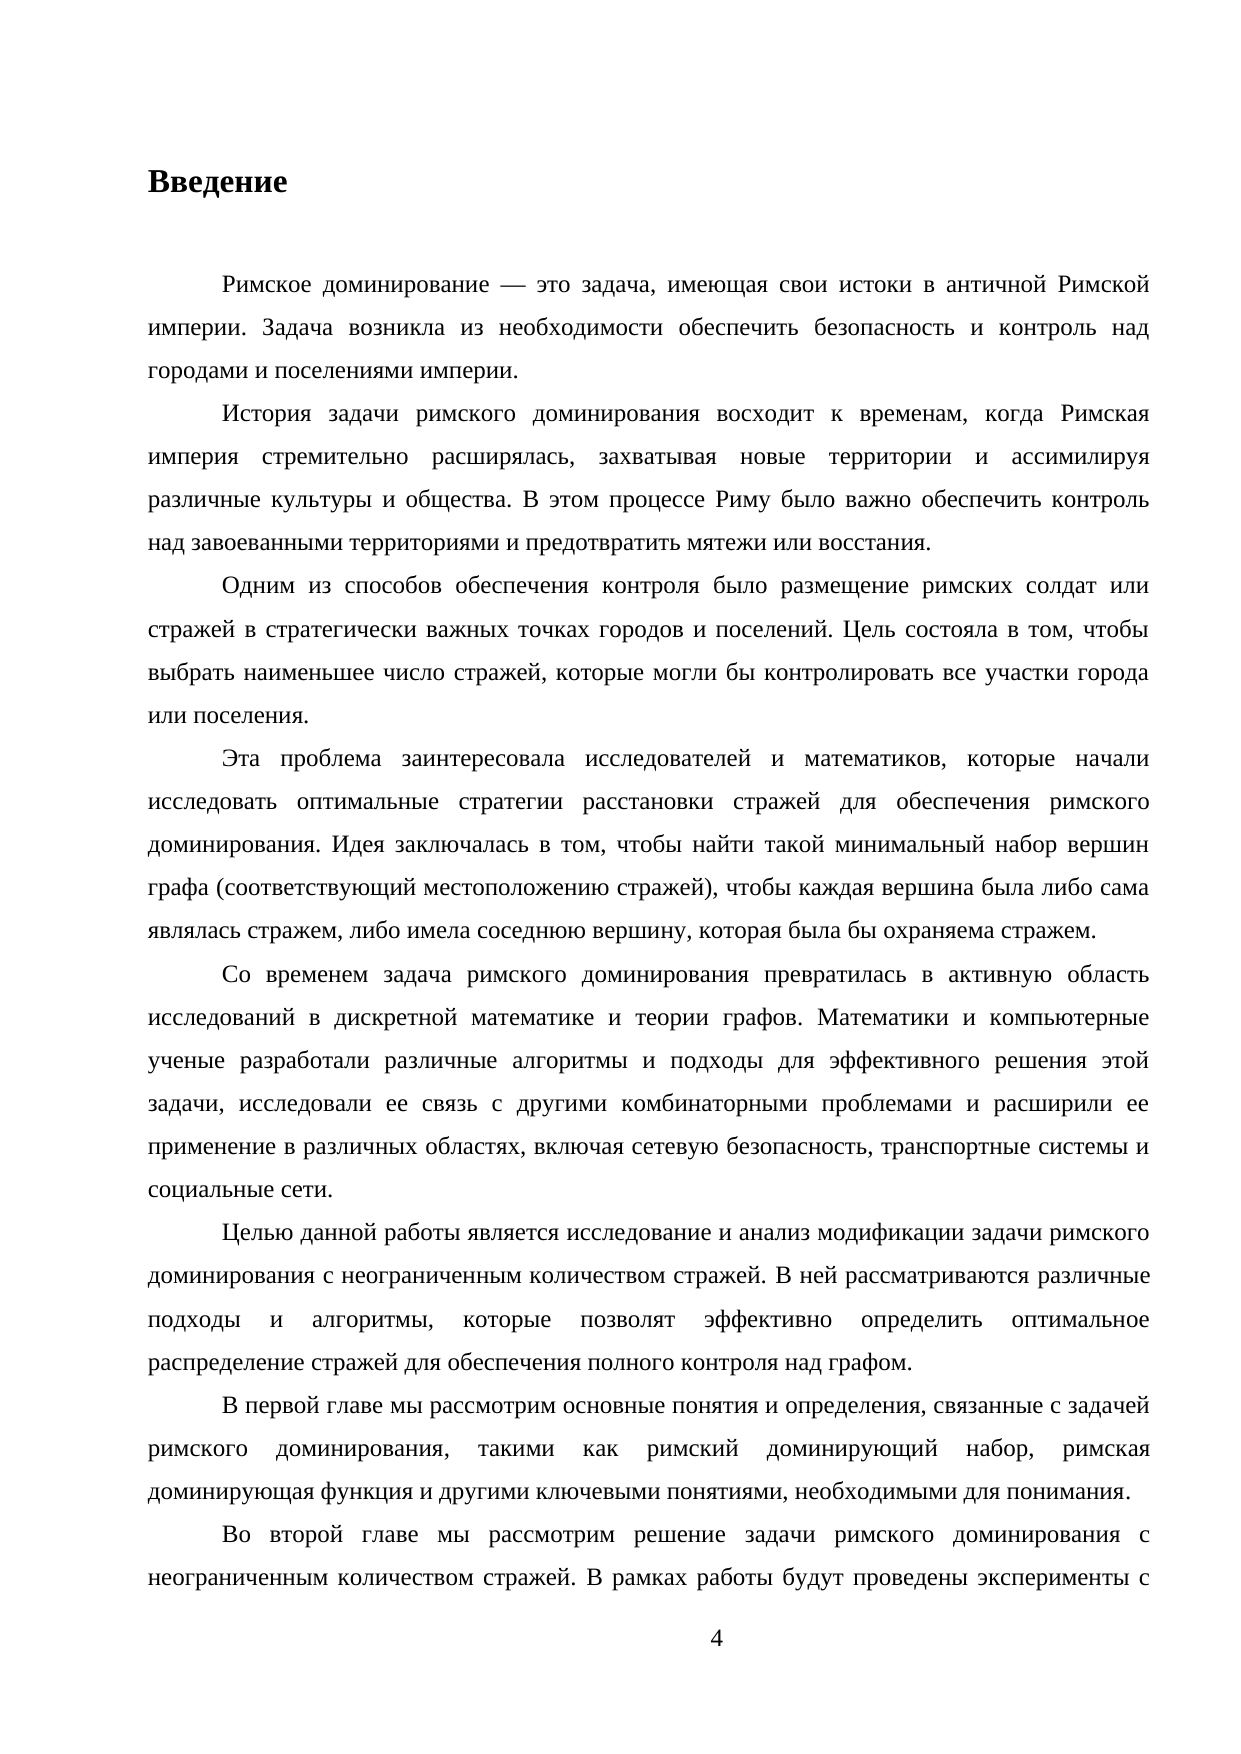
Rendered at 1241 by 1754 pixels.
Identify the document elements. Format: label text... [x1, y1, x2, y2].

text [148, 1519, 1150, 1591]
text История задачи римского доминирования восходит к временам, когда Римская империя стремительно расширялась, захватывая новые территории и ассимилируя различные культуры и общества. В этом процессе Риму было важно обеспечить контроль над завоеванными территориями и предотвратить мятежи или восстания. [148, 398, 1150, 556]
text Эта проблема заинтересовала исследователей и математиков, которые начали исследовать оптимальные стратегии расстановки стражей для обеспечения римского доминирования. Идея заключалась в том, чтобы найти такой минимальный набор вершин графа (соответствующий местоположению стражей), чтобы каждая вершина была либо сама являлась стражем, либо имела соседнюю вершину, которая была бы охраняема стражем. [148, 743, 1150, 944]
subtitle Введение [148, 161, 1150, 199]
text Со временем задача римского доминирования превратилась в активную область исследований в дискретной математике и теории графов. Математики и компьютерные ученые разработали различные алгоритмы и подходы для эффективного решения этой задачи, исследовали ее связь с другими комбинаторными проблемами и расширили ее применение в различных областях, включая сетевую безопасность, транспортные системы и социальные сети. [148, 959, 1150, 1203]
text В первой главе мы рассмотрим основные понятия и определения, связанные с задачей римского доминирования, такими как римский доминирующий набор, римская доминирующая функция и другими ключевыми понятиями, необходимыми для понимания. [148, 1390, 1150, 1505]
text Римское доминирование — это задача, имеющая свои истоки в античной Римской империи. Задача возникла из необходимости обеспечить безопасность и контроль над городами и поселениями империи. [148, 269, 1150, 384]
text Одним из способов обеспечения контроля было размещение римских солдат или стражей в стратегически важных точках городов и поселений. Цель состояла в том, чтобы выбрать наименьшее число стражей, которые могли бы контролировать все участки города или поселения. [148, 571, 1150, 729]
text Целью данной работы является исследование и анализ модификации задачи римского доминирования с неограниченным количеством стражей. В ней рассматриваются различные подходы и алгоритмы, которые позволят эффективно определить оптимальное распределение стражей для обеспечения полного контроля над графом. [148, 1217, 1150, 1376]
